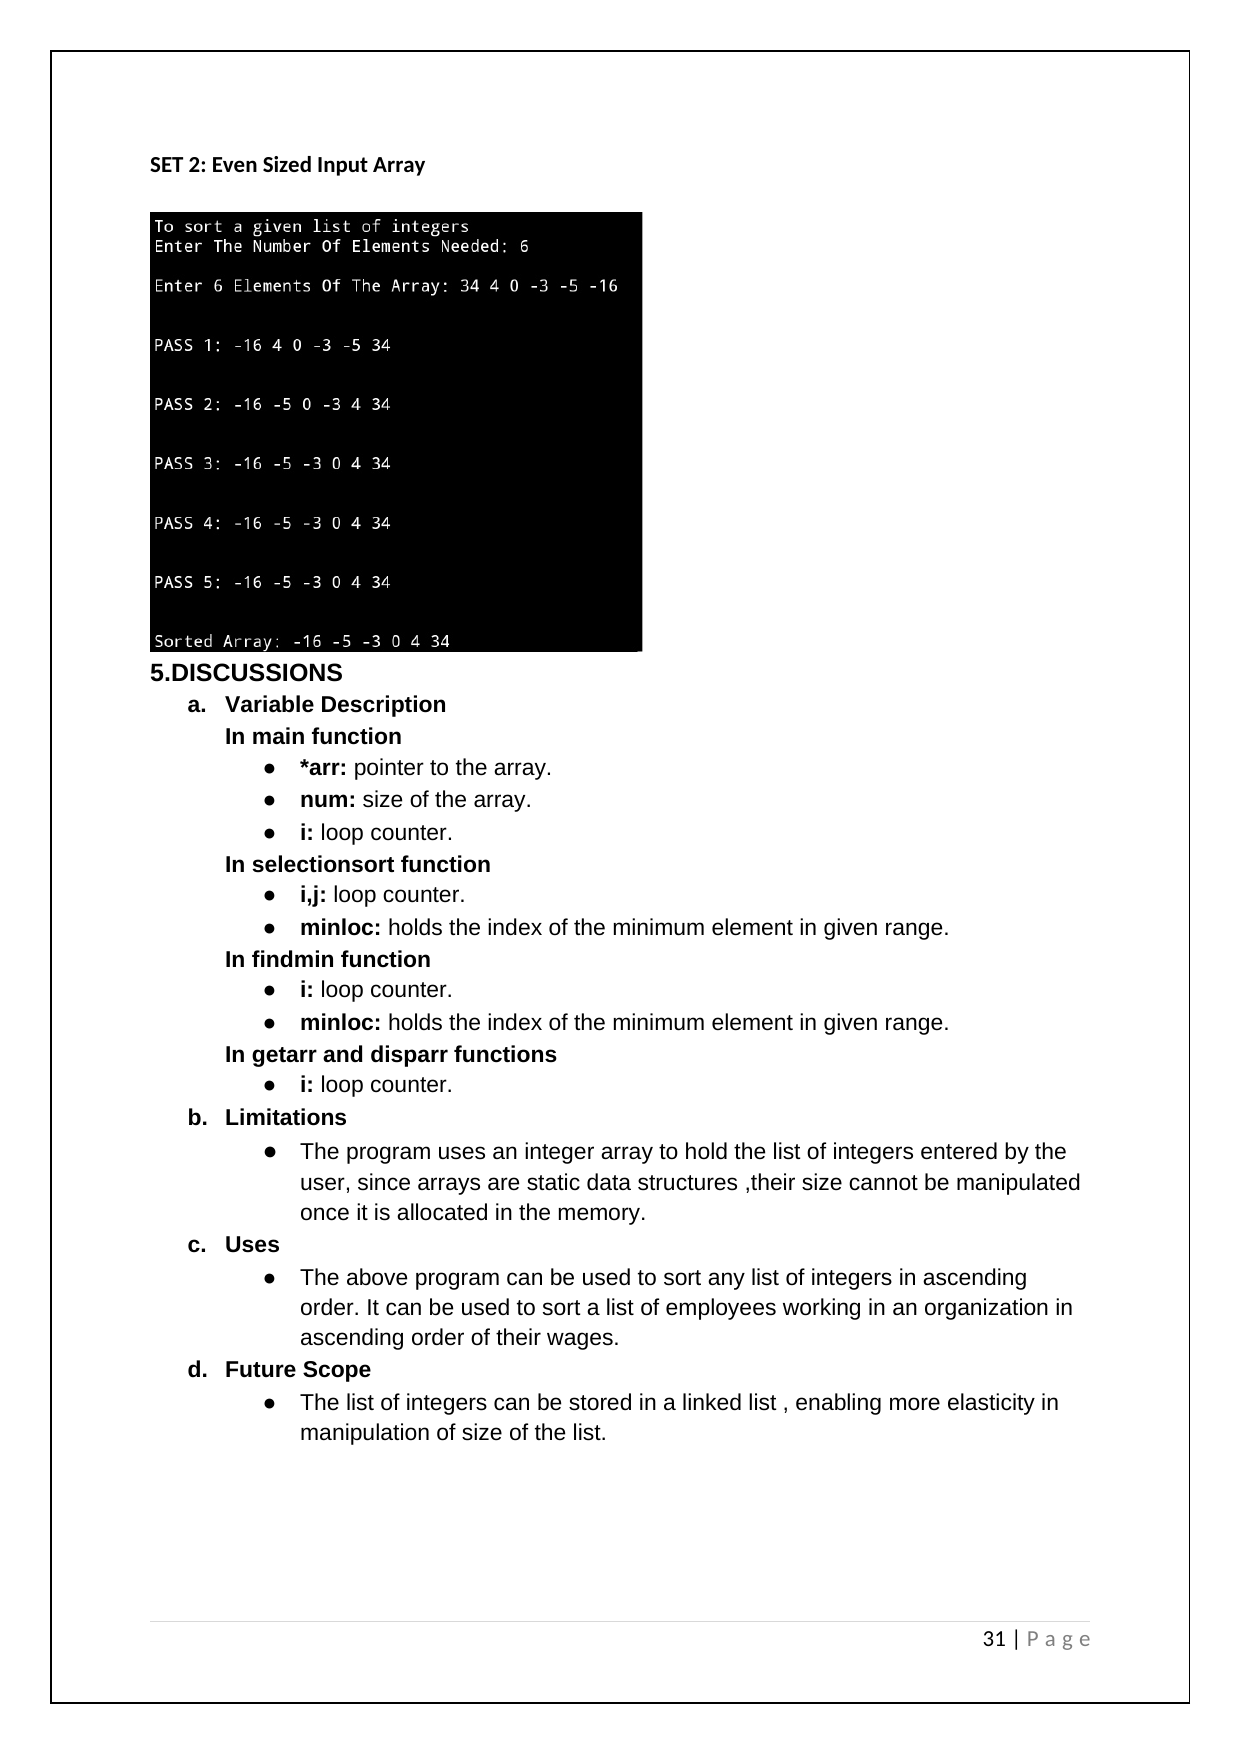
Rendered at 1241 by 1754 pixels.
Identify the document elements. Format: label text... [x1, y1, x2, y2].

list The program uses an integer array to hold the list of integers entered by the user, since arrays are static data structures ,their size cannot be manipulated once it is allocated in the memory. [262, 1136, 1090, 1225]
text In findmin function [150, 946, 1090, 972]
list i: loop counter. [262, 1071, 1090, 1098]
list Future Scope [187, 1356, 1090, 1382]
list i: loop counter. [262, 976, 1090, 1003]
picture [150, 212, 643, 652]
list i,j: loop counter. [262, 881, 1090, 908]
list Limitations [187, 1104, 1090, 1130]
list minloc: holds the index of the minimum element in given range. [262, 1009, 1090, 1035]
text In getarr and disparr functions [150, 1041, 1090, 1067]
list The above program can be used to sort any list of integers in ascending order. It can be used to sort a list of employees working in an organization in ascending order of their wages. [262, 1263, 1090, 1350]
list *arr: pointer to the array. [262, 754, 1090, 780]
list minloc: holds the index of the minimum element in given range. [262, 913, 1090, 940]
list i: loop counter. [262, 818, 1090, 845]
text In selectionsort function [150, 851, 1090, 877]
list Variable Description [187, 691, 1090, 717]
list The list of integers can be stored in a linked list , enabling more elasticity in manipulation of size of the list. [262, 1388, 1090, 1445]
list Uses [187, 1231, 1090, 1257]
text SET 2: Even Sized Input Array [150, 150, 1090, 178]
list num: size of the array. [262, 786, 1090, 812]
text In main function [225, 723, 1090, 750]
